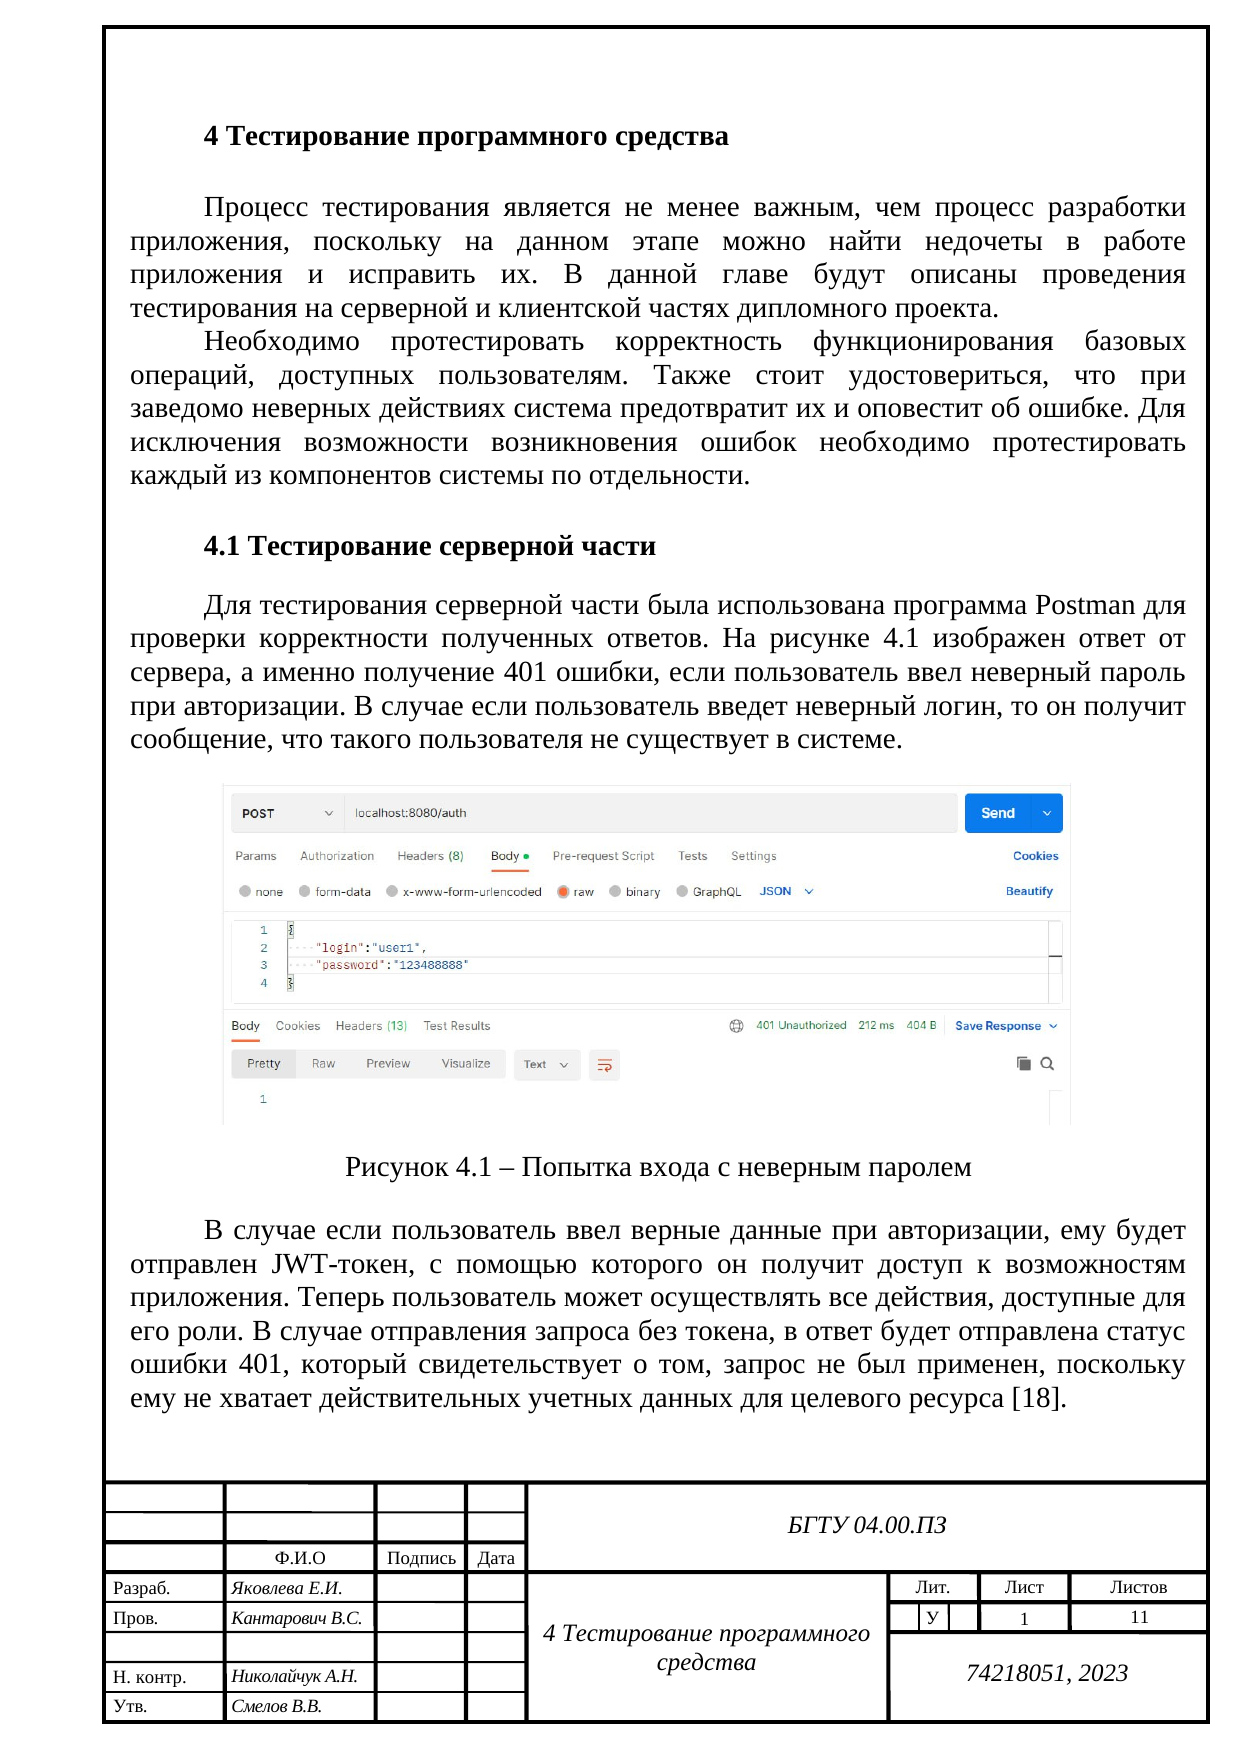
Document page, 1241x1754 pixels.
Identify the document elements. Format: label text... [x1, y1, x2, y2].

list Тестирование серверной части [130, 528, 1187, 562]
text В случае если пользователь ввел верные данные при авторизации, ему будет отправлен JWT-токен, с помощью которого он получит доступ к возможностям приложения. Теперь пользователь может осуществлять все действия, доступные для его роли. В случае отправления запроса без токена, в ответ будет отправлена статус ошибки 401, который свидетельствует о том, запрос не был применен, поскольку ему не хватает действительных учетных данных для целевого ресурса [18]. [130, 1212, 1187, 1413]
text Тестирование программного средства [130, 118, 1187, 152]
text Необходимо протестировать корректность функционирования базовых операций, доступных пользователям. Также стоит удостовериться, что при заведомо неверных действиях система предотвратит их и оповестит об ошибке. Для исключения возможности возникновения ошибок необходимо протестировать каждый из компонентов системы по отдельности. [130, 323, 1187, 491]
text Для тестирования серверной части была использована программа Postman для проверки корректности полученных ответов. На рисунке 4.1 изображен ответ от сервера, а именно получение 401 ошибки, если пользователь ввел неверный пароль при авторизации. В случае если пользователь введет неверный логин, то он получит сообщение, что такого пользователя не существует в системе. [130, 587, 1187, 755]
text Процесс тестирования является не менее важным, чем процесс разработки приложения, поскольку на данном этапе можно найти недочеты в работе приложения и исправить их. В данной главе будут описаны проведения тестирования на серверной и клиентской частях дипломного проекта. [130, 189, 1187, 323]
picture [221, 783, 1096, 1125]
text Рисунок 4.1 – Попытка входа с неверным паролем [130, 1149, 1187, 1183]
